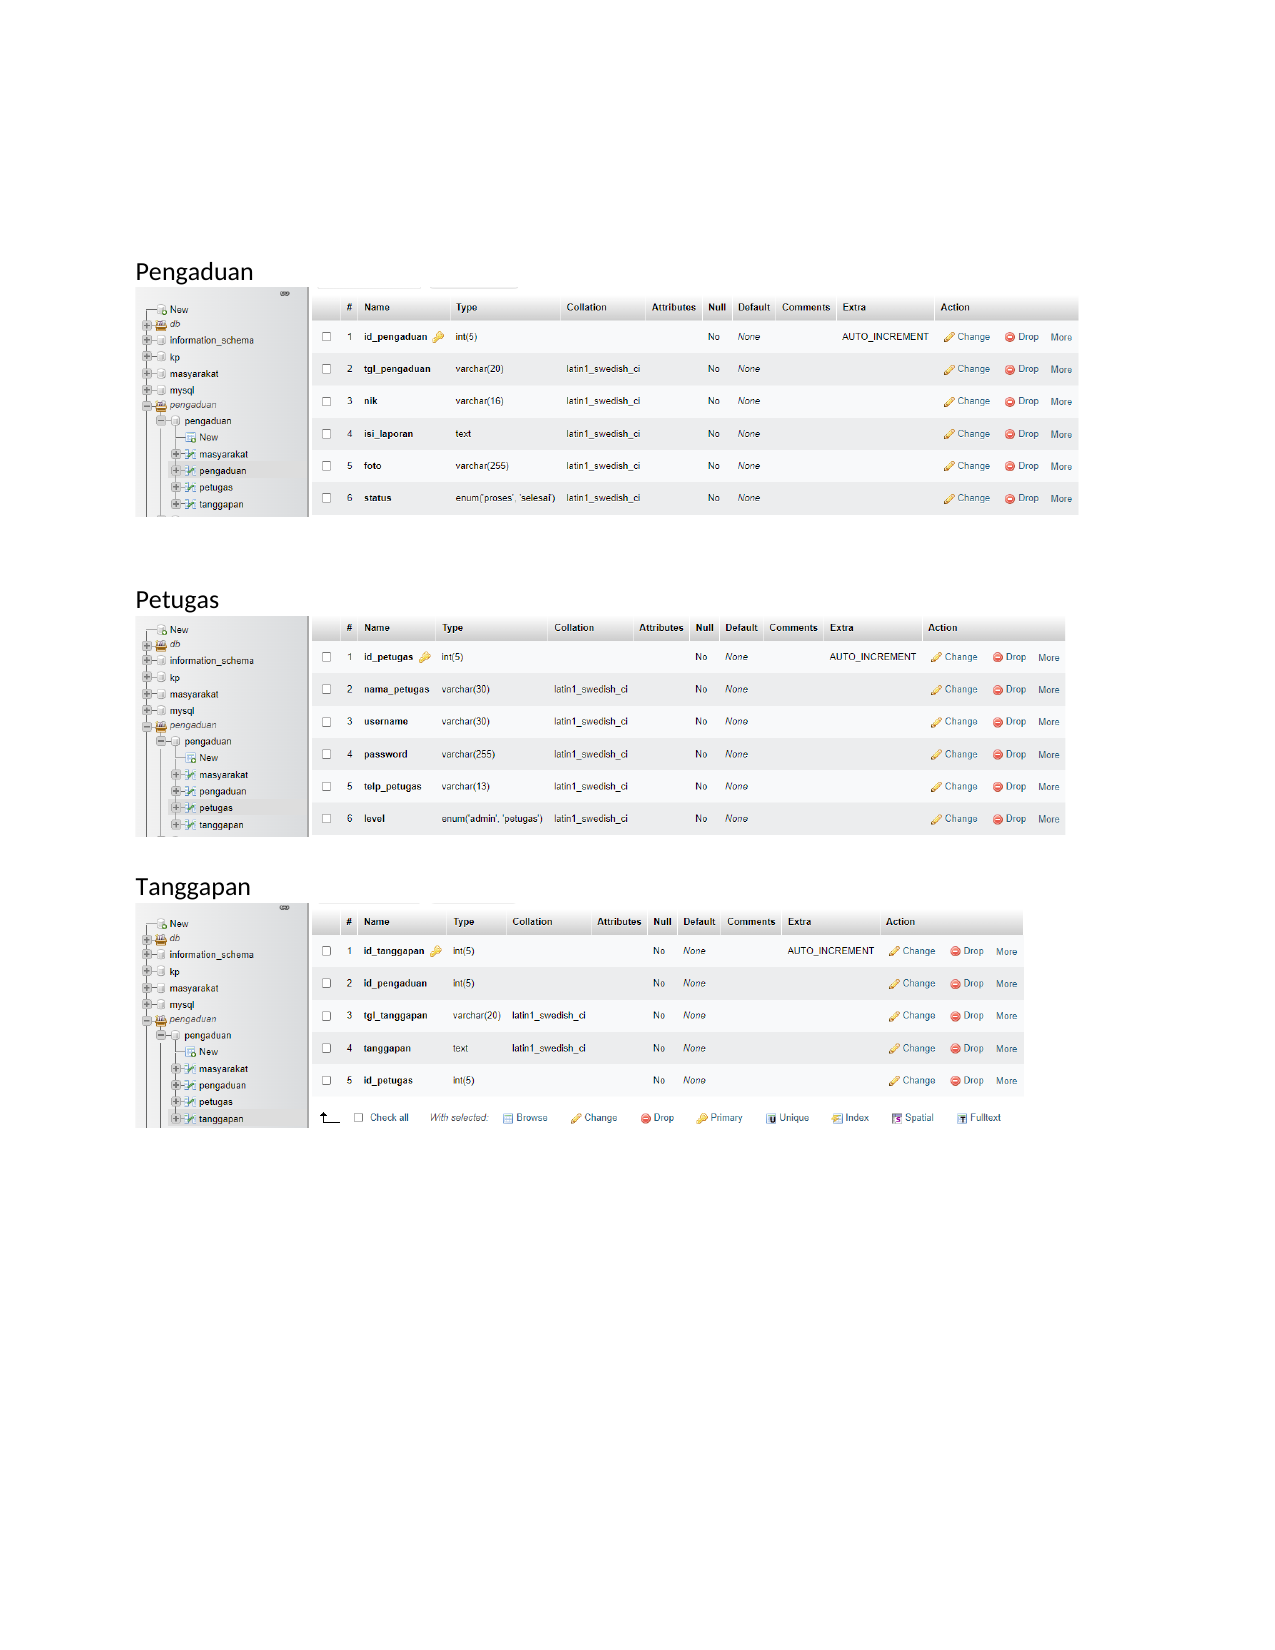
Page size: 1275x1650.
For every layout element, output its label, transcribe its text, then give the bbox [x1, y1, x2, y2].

text Tanggapan [135, 871, 1110, 902]
picture [135, 287, 1083, 517]
text Petugas [135, 583, 1110, 615]
picture [135, 616, 1066, 837]
picture [135, 903, 1032, 1128]
text Pengaduan [135, 255, 1110, 287]
